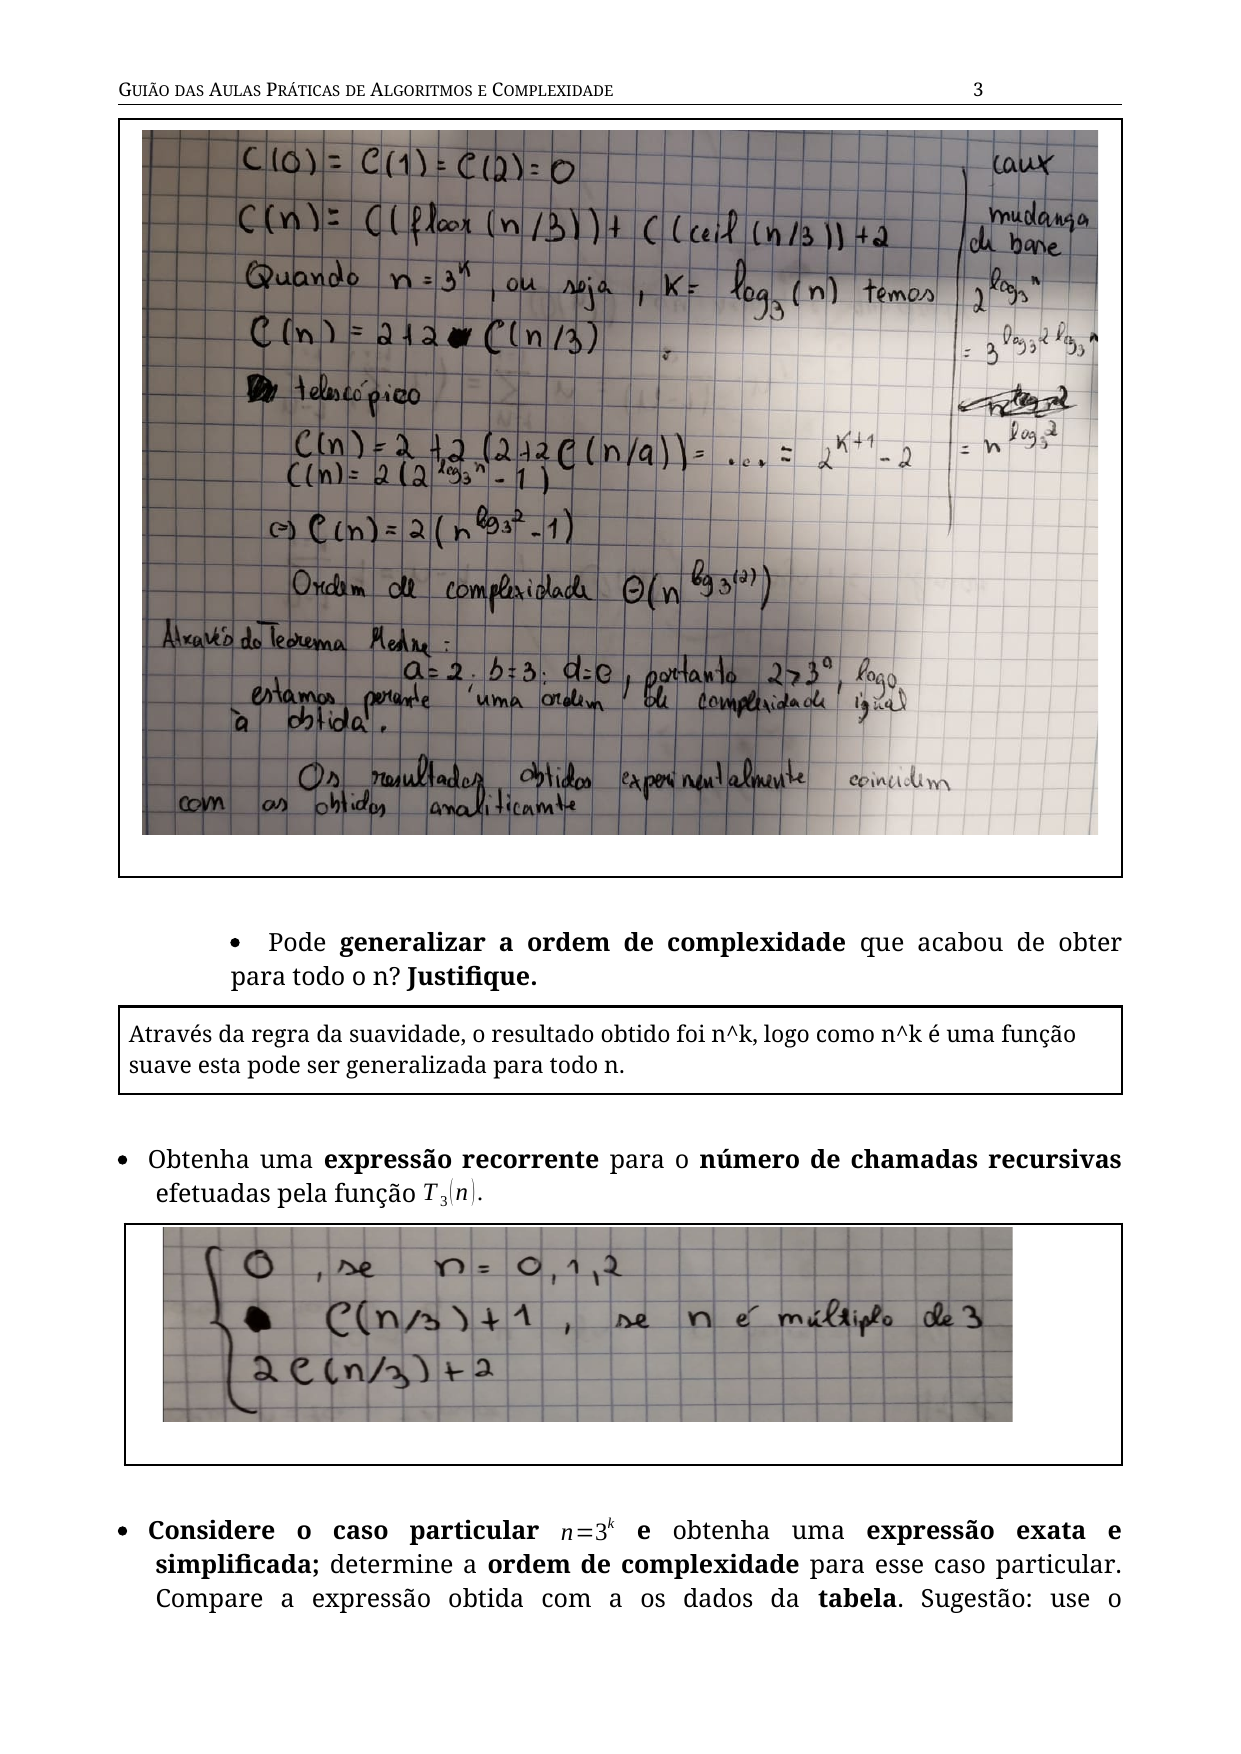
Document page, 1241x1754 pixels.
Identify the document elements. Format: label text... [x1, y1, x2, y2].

table_header [126, 1225, 1121, 1464]
picture [142, 130, 1099, 835]
table_header [120, 120, 1121, 876]
picture [162, 1227, 1013, 1422]
list Obtenha uma expressão recorrente para o número de chamadas recursivas efetuadas pela função [118, 1142, 1122, 1210]
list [118, 1513, 1122, 1615]
list Pode generalizar a ordem de complexidade que acabou de obter para todo o n? Justifique. [231, 925, 1122, 993]
table_header Através da regra da suavidade, o resultado obtido foi n^k, logo como n^k é uma função suave esta pode ser generalizada para todo n. [120, 1008, 1121, 1093]
